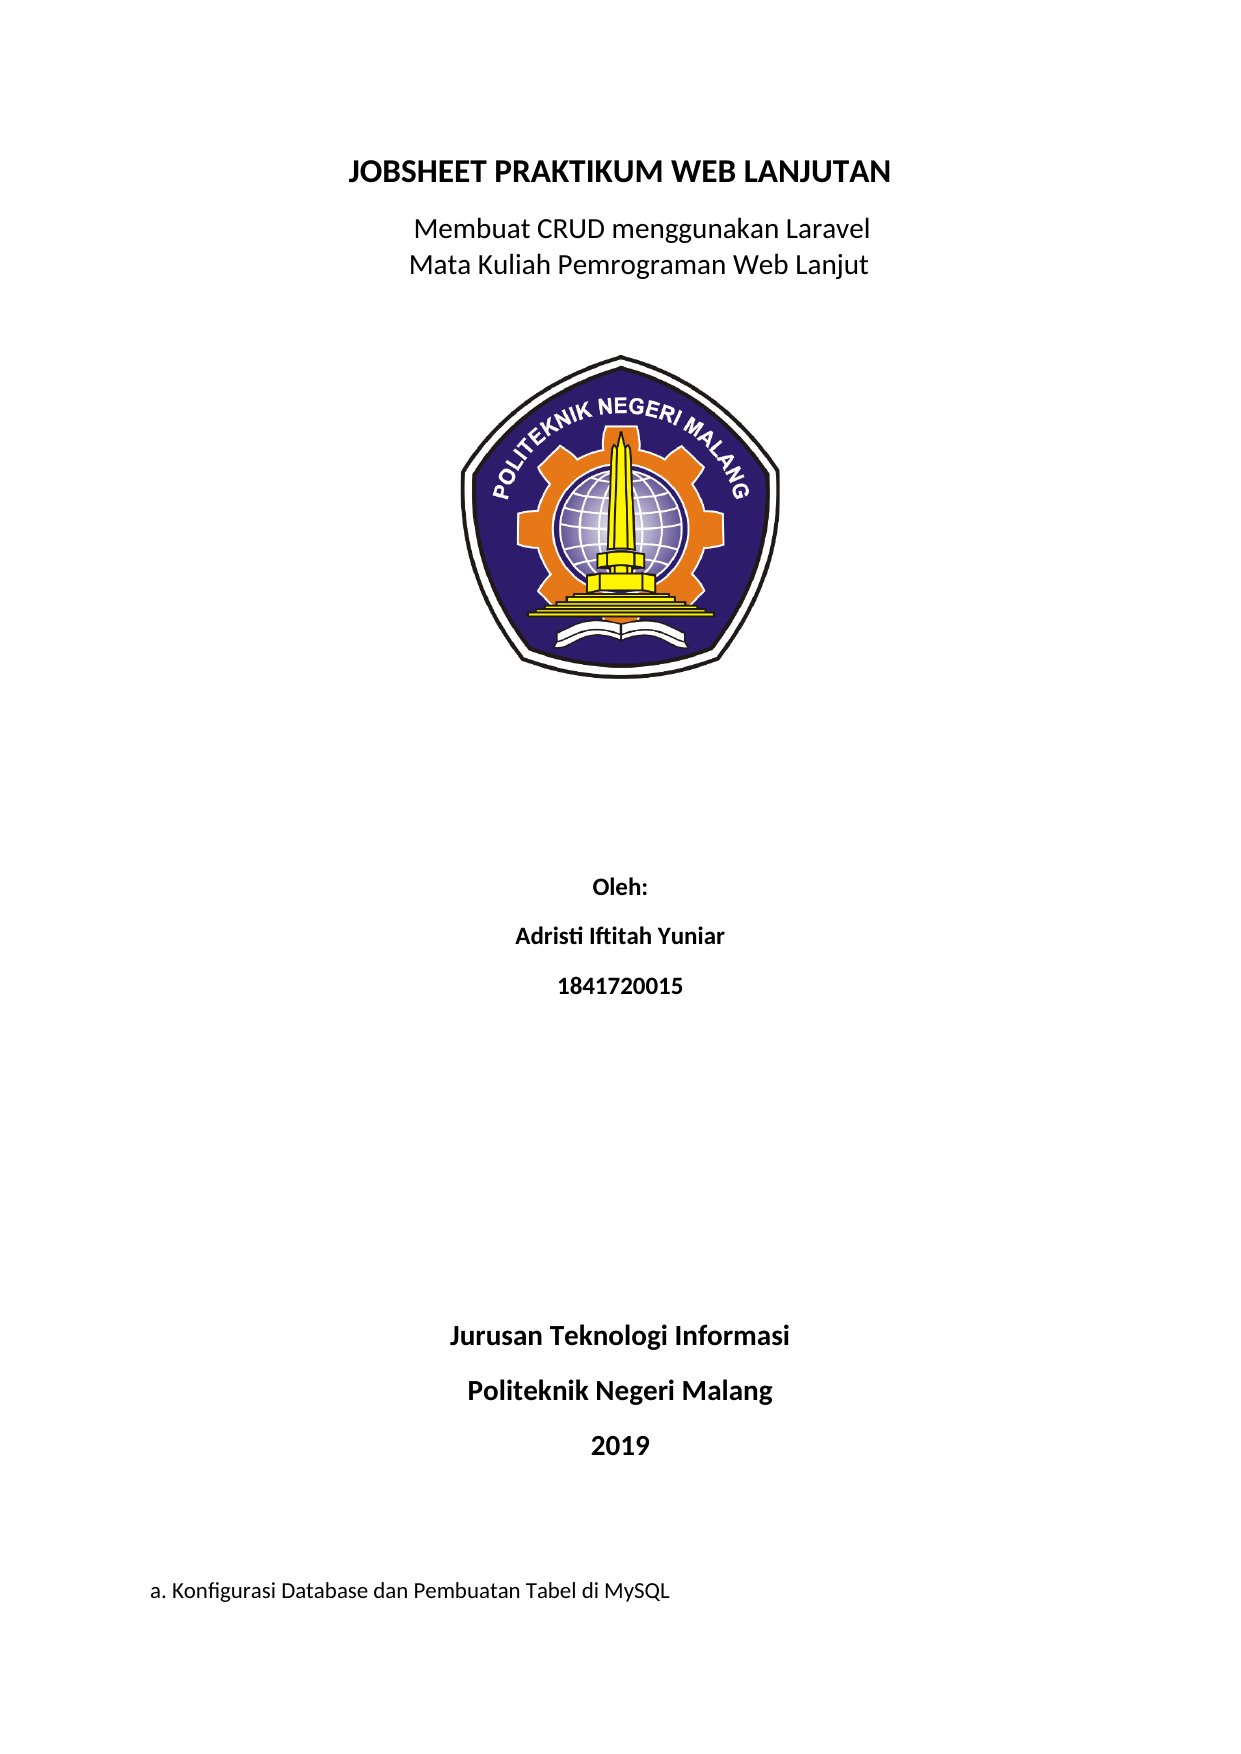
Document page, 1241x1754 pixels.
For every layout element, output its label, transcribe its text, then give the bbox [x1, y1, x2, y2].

text Membuat CRUD menggunakan Laravel [187, 211, 1090, 246]
text Jurusan Teknologi Informasi [150, 1317, 1090, 1352]
text Oleh: [150, 871, 1090, 901]
text 1841720015 [150, 970, 1090, 1000]
text Politeknik Negeri Malang [150, 1372, 1090, 1408]
text a. Konfigurasi Database dan Pembuatan Tabel di MySQL [150, 1576, 1090, 1604]
text 2019 [150, 1427, 1090, 1463]
text JOBSHEET PRAKTIKUM WEB LANJUTAN [150, 150, 1090, 191]
text Mata Kuliah Pemrograman Web Lanjut [187, 246, 1090, 282]
text Adristi Iftitah Yuniar [150, 920, 1090, 951]
picture [460, 355, 780, 679]
